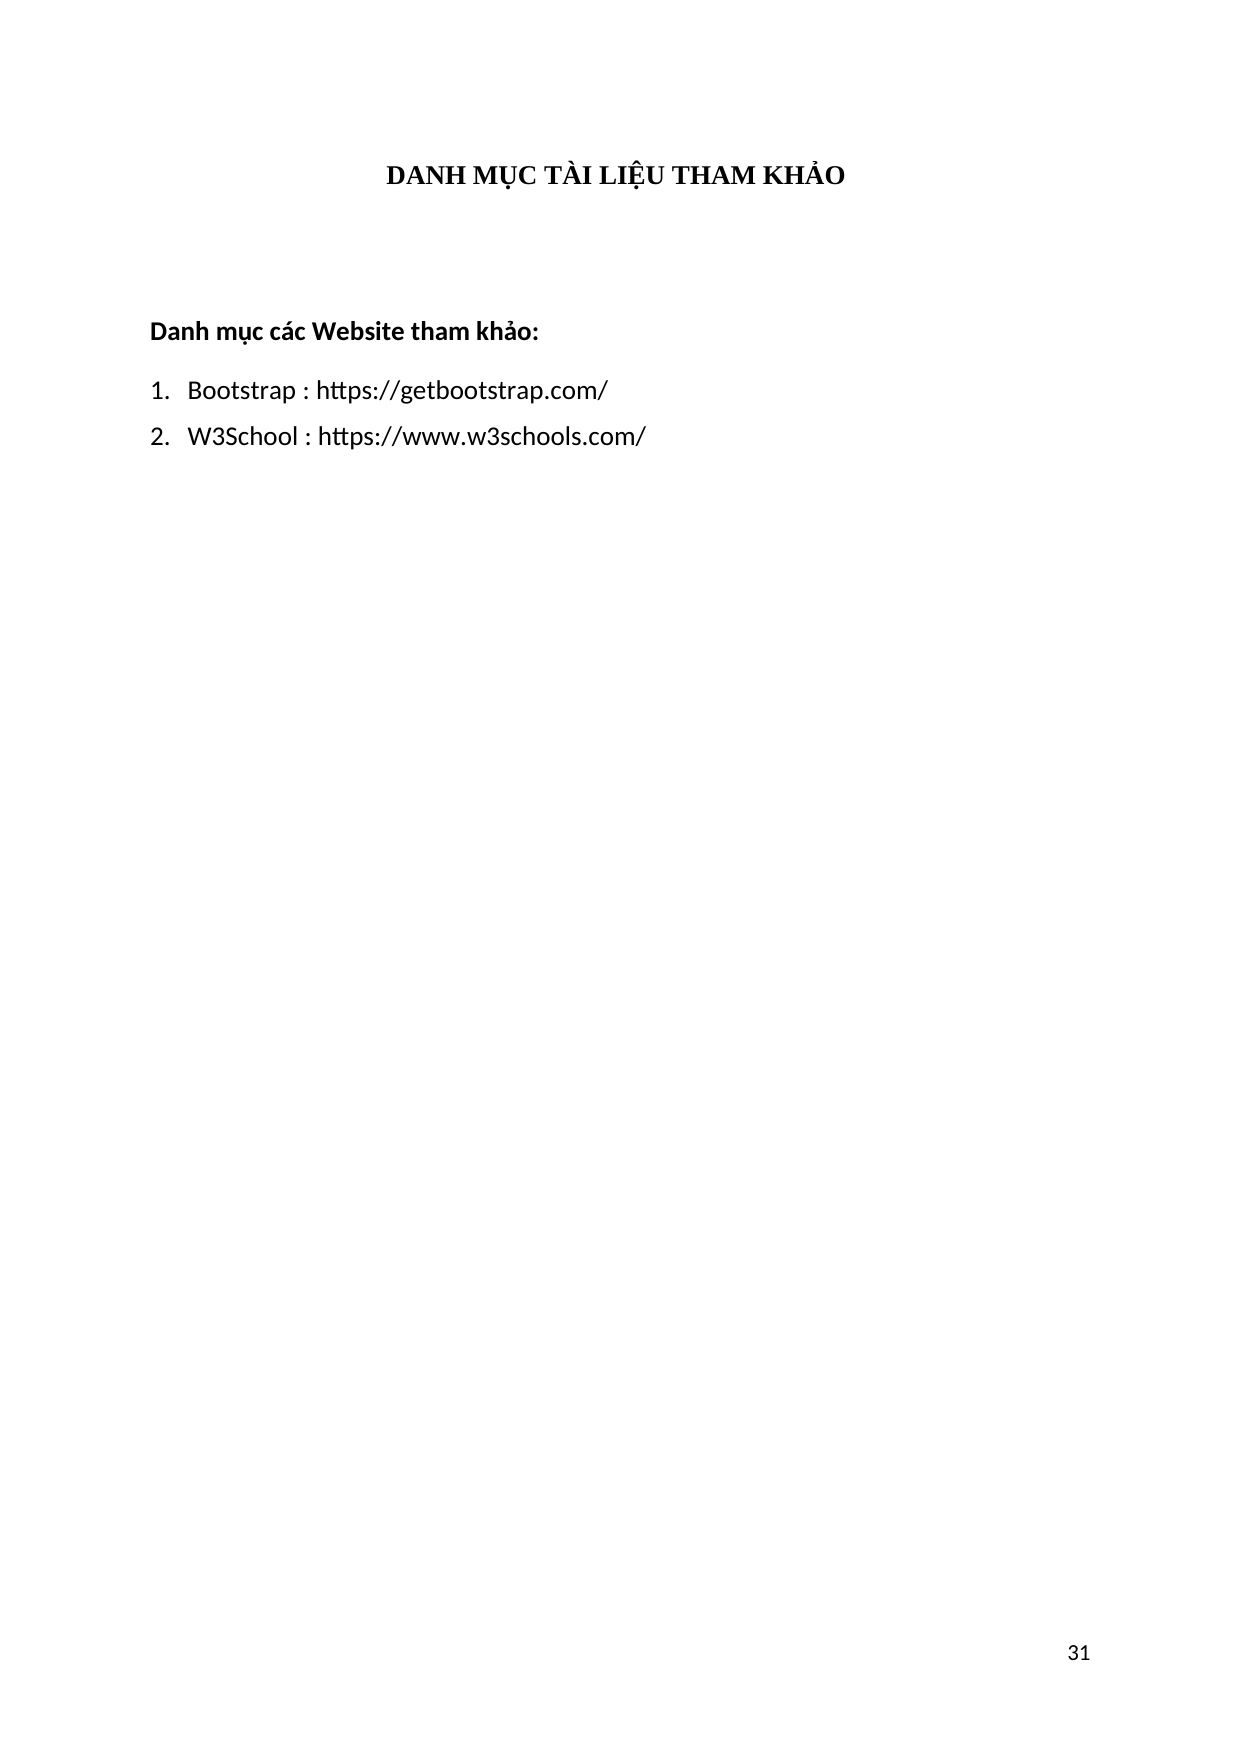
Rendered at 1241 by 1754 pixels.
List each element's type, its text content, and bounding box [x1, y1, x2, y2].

list W3School : https://www.w3schools.com/ [150, 419, 1090, 452]
list Bootstrap : https://getbootstrap.com/ [150, 373, 1090, 406]
subtitle DANH MỤC TÀI LIỆU THAM KHẢO [225, 159, 1007, 190]
text Danh mục các Website tham khảo: [150, 314, 1090, 348]
